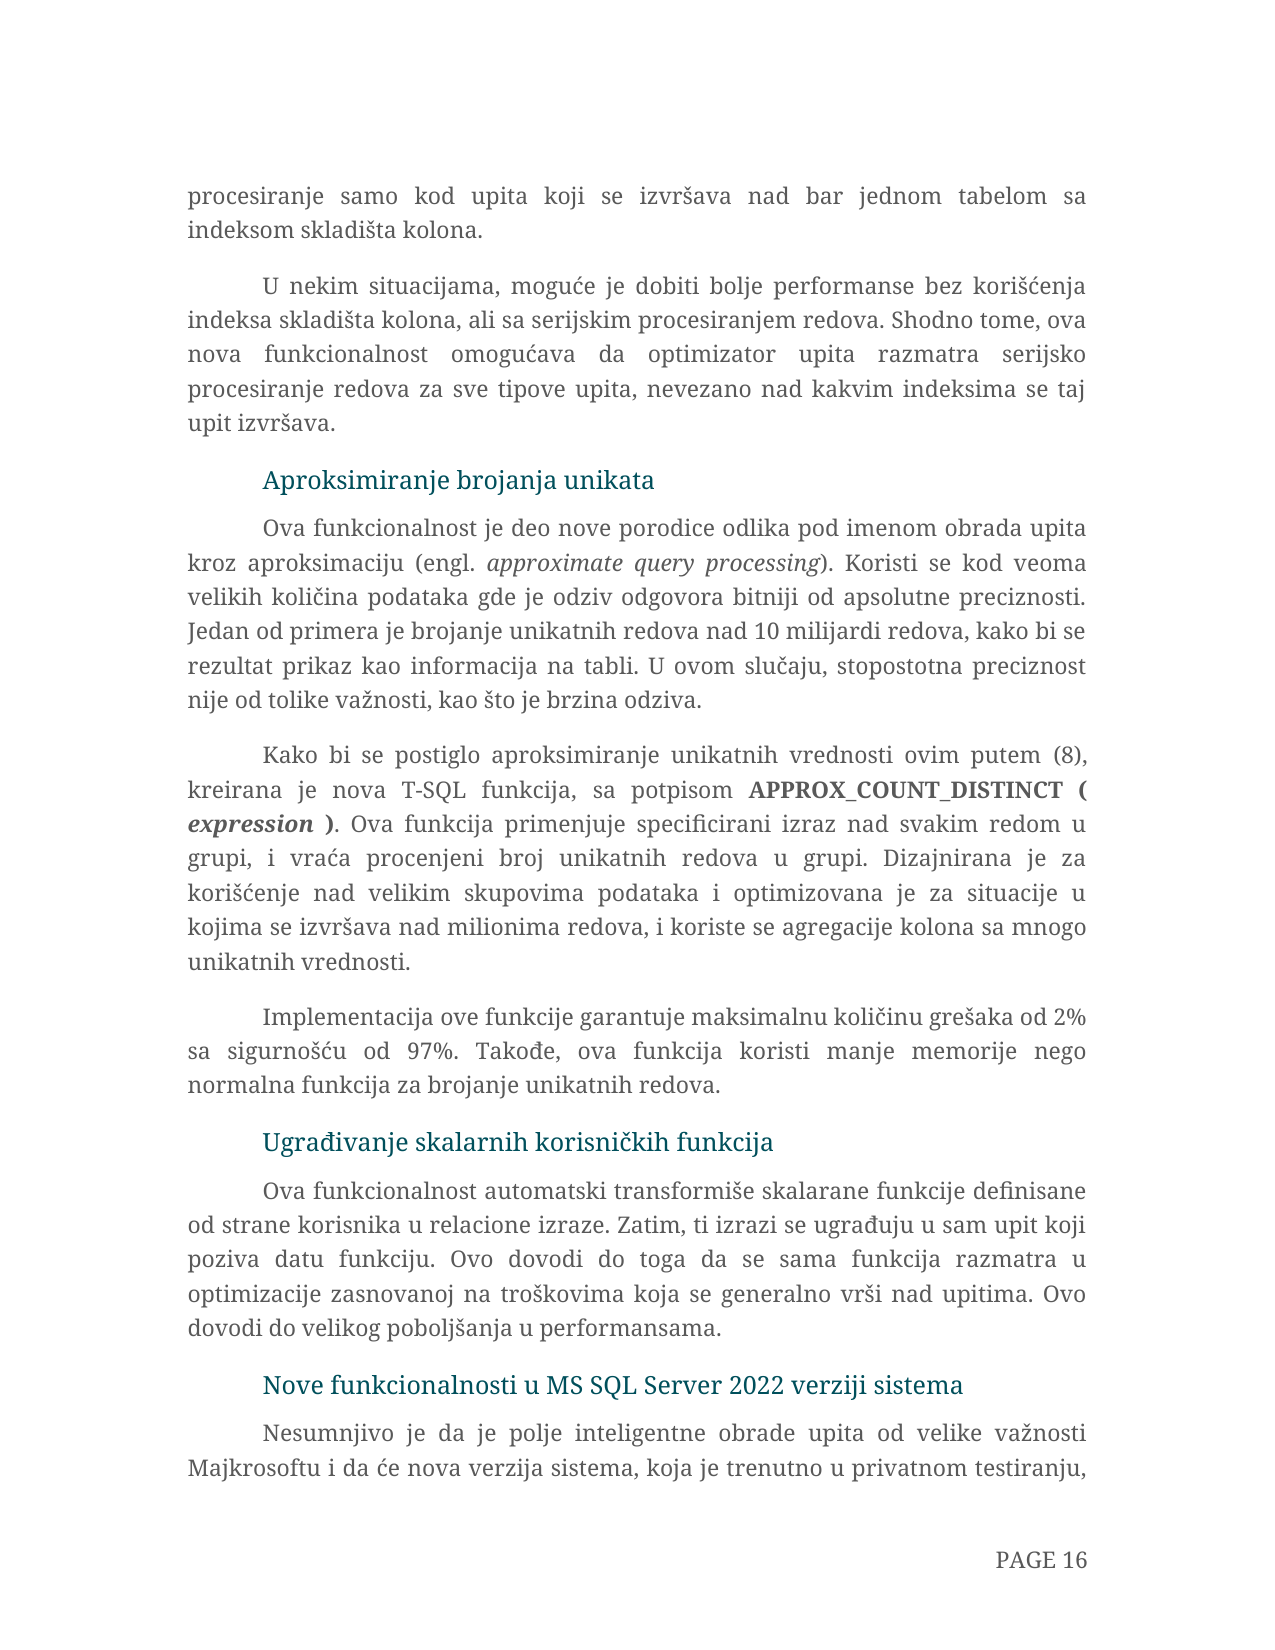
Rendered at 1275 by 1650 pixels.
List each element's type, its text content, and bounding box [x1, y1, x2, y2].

text Implementacija ove funkcije garantuje maksimalnu količinu grešaka od 2% sa sigurnošću od 97%. Takođe, ova funkcija koristi manje memorije nego normalna funkcija za brojanje unikatnih redova. [187, 1001, 1087, 1101]
text Ova funkcionalnost je deo nove porodice odlika pod imenom obrada upita kroz aproksimaciju (engl. approximate query processing). Koristi se kod veoma velikih količina podataka gde je odziv odgovora bitniji od apsolutne preciznosti. Jedan od primera je brojanje unikatnih redova nad 10 milijardi redova, kako bi se rezultat prikaz kao informacija na tabli. U ovom slučaju, stopostotna preciznost nije od tolike važnosti, kao što je brzina odziva. [187, 512, 1087, 715]
text Ova funkcionalnost automatski transformiše skalarane funkcije definisane od strane korisnika u relacione izraze. Zatim, ti izrazi se ugrađuju u sam upit koji poziva datu funkciju. Ovo dovodi do toga da se sama funkcija razmatra u optimizacije zasnovanoj na troškovima koja se generalno vrši nad upitima. Ovo dovodi do velikog poboljšanja u performansama. [187, 1174, 1087, 1343]
text Kako bi se postiglo aproksimiranje unikatnih vrednosti ovim putem , kreirana je nova T-SQL funkcija, sa potpisom APPROX_COUNT_DISTINCT ( expression ). Ova funkcija primenjuje specificirani izraz nad svakim redom u grupi, i vraća procenjeni broj unikatnih redova u grupi. Dizajnirana je za korišćenje nad velikim skupovima podataka i optimizovana je za situacije u kojima se izvršava nad milionima redova, i koriste se agregacije kolona sa mnogo unikatnih vrednosti. [187, 739, 1087, 977]
subtitle Nove funkcionalnosti u MS SQL Server 2022 verziji sistema [187, 1367, 1087, 1401]
subtitle Ugrađivanje skalarnih korisničkih funkcija [187, 1125, 1087, 1159]
subtitle Aproksimiranje brojanja unikata [187, 462, 1087, 496]
text U nekim situacijama, moguće je dobiti bolje performanse bez korišćenja indeksa skladišta kolona, ali sa serijskim procesiranjem redova. Shodno tome, ova nova funkcionalnost omogućava da optimizator upita razmatra serijsko procesiranje redova za sve tipove upita, nevezano nad kakvim indeksima se taj upit izvršava. [187, 269, 1087, 438]
